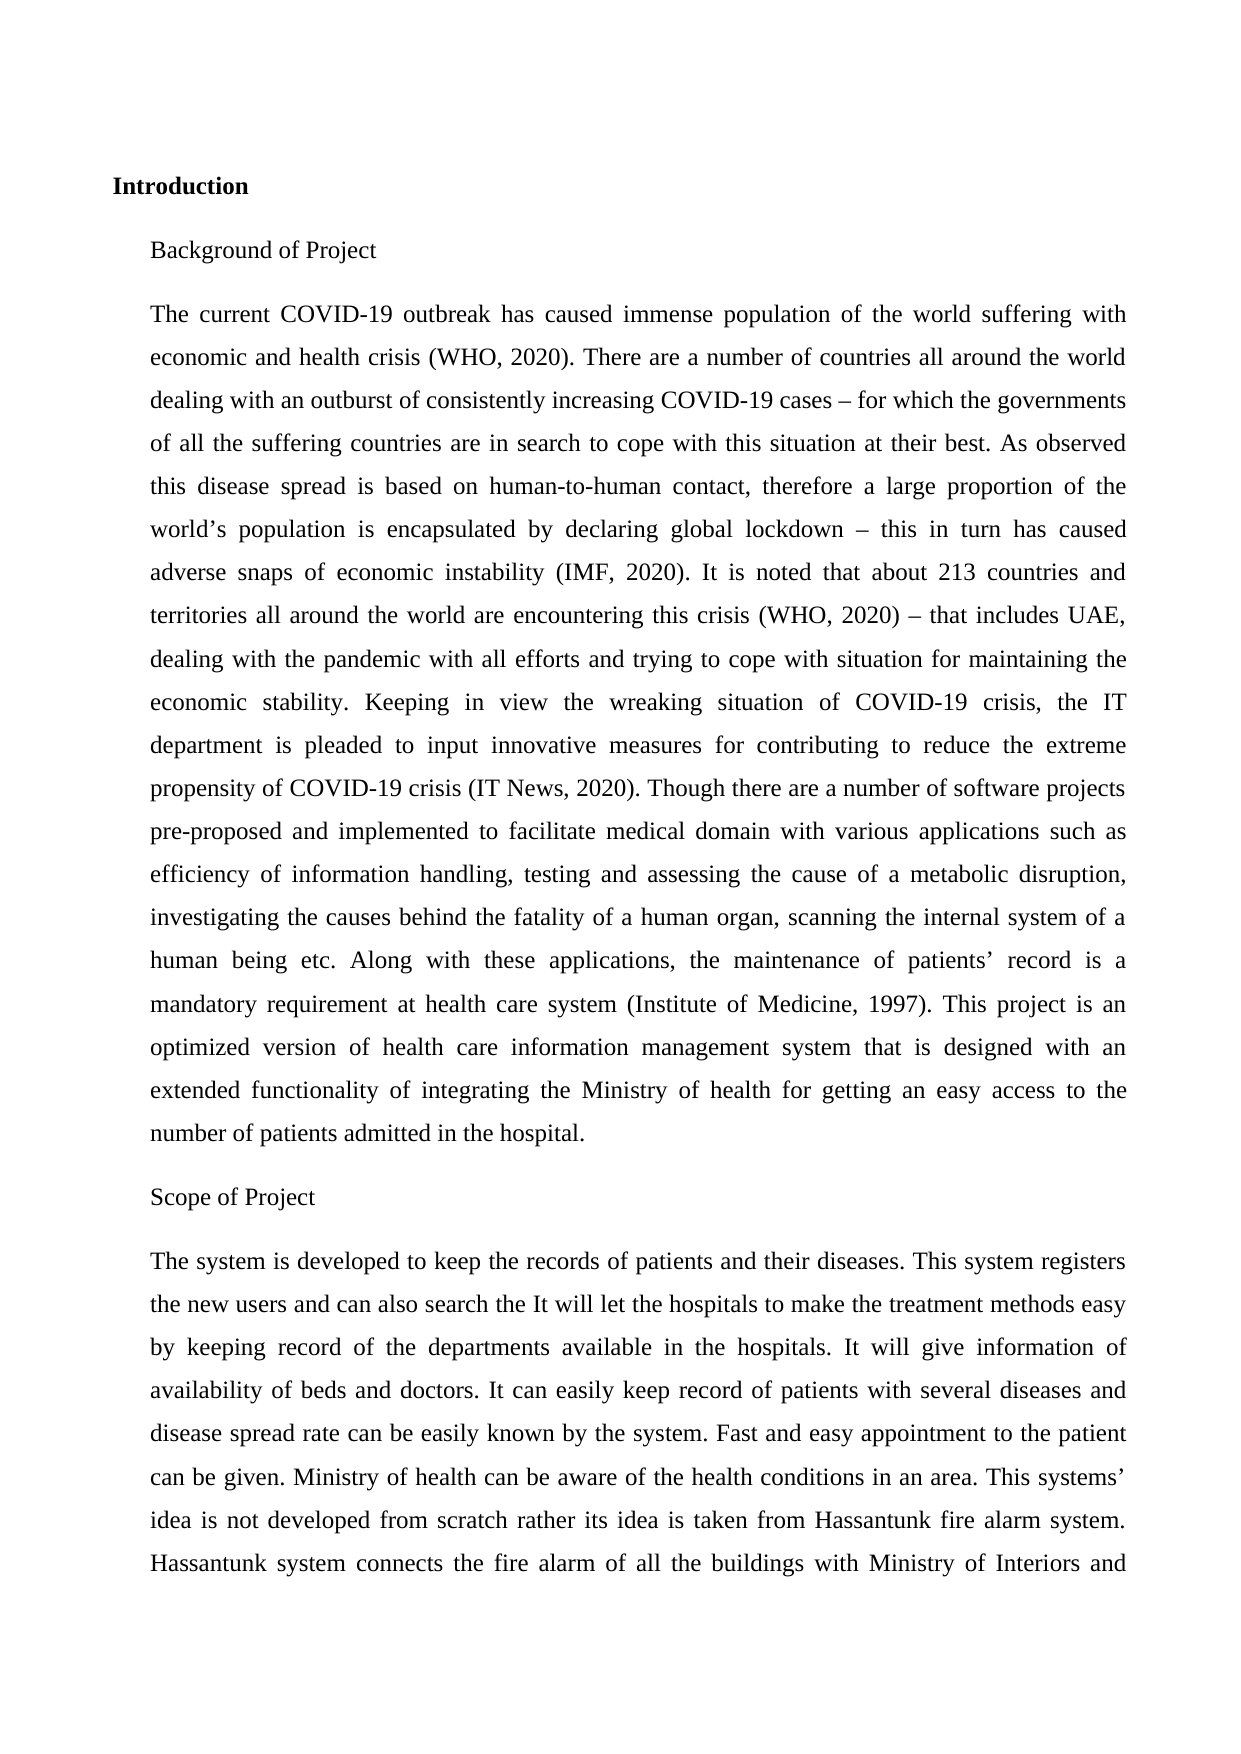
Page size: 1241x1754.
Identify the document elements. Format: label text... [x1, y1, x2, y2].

subtitle Background of Project [150, 235, 1128, 263]
text The current COVID-19 outbreak has caused immense population of the world suffering with economic and health crisis (WHO, 2020). There are a number of countries all around the world dealing with an outburst of consistently increasing COVID-19 cases – for which the governments of all the suffering countries are in search to cope with this situation at their best. As observed this disease spread is based on human-to-human contact, therefore a large proportion of the world’s population is encapsulated by declaring global lockdown – this in turn has caused adverse snaps of economic instability (IMF, 2020). It is noted that about 213 countries and territories all around the world are encountering this crisis (WHO, 2020) – that includes UAE, dealing with the pandemic with all efforts and trying to cope with situation for maintaining the economic stability. Keeping in view the wreaking situation of COVID-19 crisis, the IT department is pleaded to input innovative measures for contributing to reduce the extreme propensity of COVID-19 crisis (IT News, 2020). Though there are a number of software projects pre-proposed and implemented to facilitate medical domain with various applications such as efficiency of information handling, testing and assessing the cause of a metabolic disruption, investigating the causes behind the fatality of a human organ, scanning the internal system of a human being etc. Along with these applications, the maintenance of patients’ record is a mandatory requirement at health care system (Institute of Medicine, 1997). This project is an optimized version of health care information management system that is designed with an extended functionality of integrating the Ministry of health for getting an easy access to the number of patients admitted in the hospital. [150, 299, 1128, 1147]
subtitle Scope of Project [150, 1182, 1128, 1211]
subtitle Introduction [112, 171, 1128, 199]
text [150, 1246, 1128, 1577]
